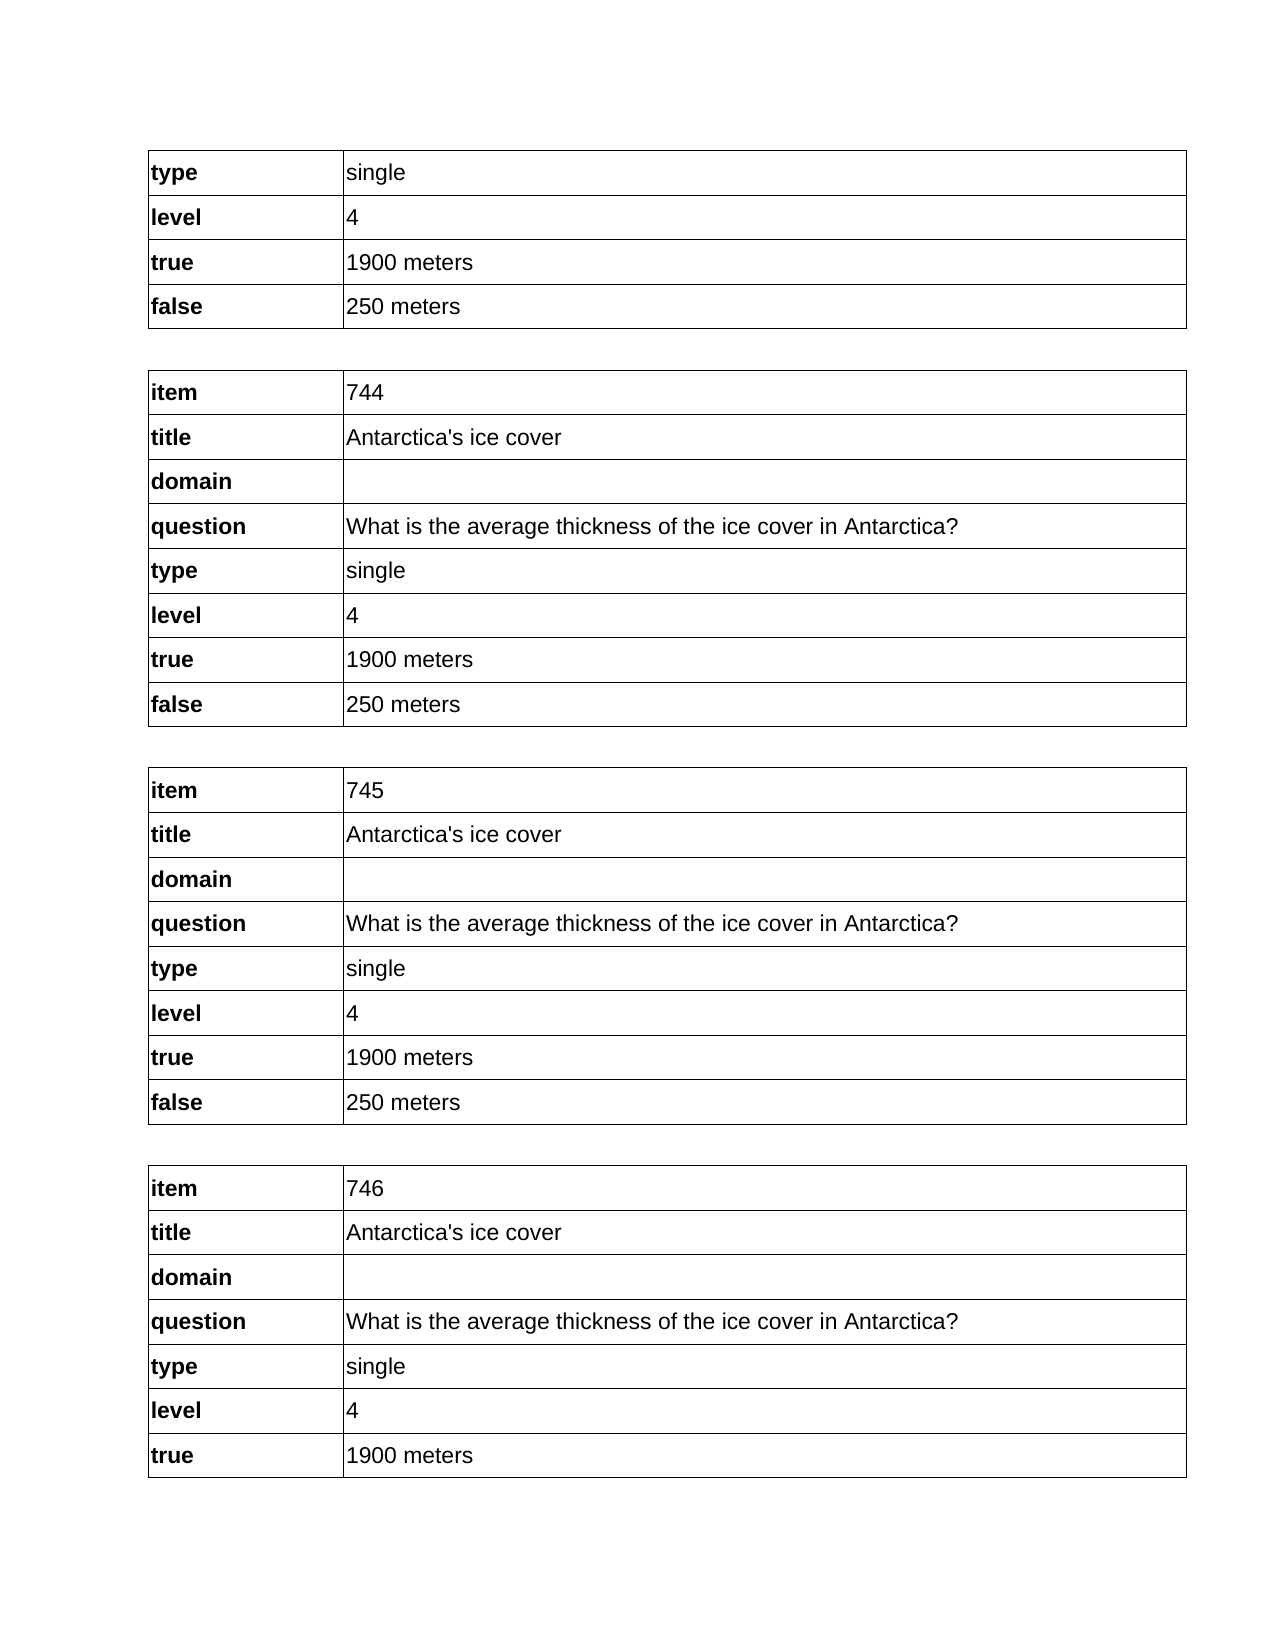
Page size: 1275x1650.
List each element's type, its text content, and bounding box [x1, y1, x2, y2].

table_header item [149, 768, 343, 812]
table_cell false [149, 285, 343, 328]
table_cell domain [149, 1255, 343, 1299]
table_cell level [149, 1389, 343, 1433]
table_cell What is the average thickness of the ice cover in Antarctica? [344, 504, 1186, 548]
table_cell 250 meters [344, 683, 1186, 726]
table_cell Antarctica's ice cover [344, 415, 1186, 459]
table_cell What is the average thickness of the ice cover in Antarctica? [344, 902, 1186, 946]
table_cell 1900 meters [344, 638, 1186, 682]
table_cell 4 [344, 594, 1186, 637]
table_cell [344, 460, 1186, 503]
table_cell question [149, 504, 343, 548]
table_cell level [149, 594, 343, 637]
table_header 745 [344, 768, 1186, 812]
table_cell type [149, 1345, 343, 1388]
table_cell question [149, 1300, 343, 1343]
table_cell false [149, 683, 343, 726]
table_cell Antarctica's ice cover [344, 1211, 1186, 1254]
table_cell type [149, 151, 343, 194]
table_cell single [344, 151, 1186, 194]
table_cell single [344, 947, 1186, 990]
table_cell question [149, 902, 343, 946]
table_cell 4 [344, 196, 1186, 239]
table_header 746 [344, 1166, 1186, 1210]
table_cell title [149, 415, 343, 459]
table_cell [344, 1255, 1186, 1299]
table_cell 4 [344, 991, 1186, 1035]
table_cell false [149, 1080, 343, 1124]
table_cell true [149, 638, 343, 682]
table_header item [149, 371, 343, 414]
table_cell true [149, 1434, 343, 1477]
table_cell single [344, 1345, 1186, 1388]
table_cell 1900 meters [344, 1434, 1186, 1477]
table_cell level [149, 991, 343, 1035]
table_cell 250 meters [344, 285, 1186, 328]
table_cell true [149, 1036, 343, 1079]
table_cell title [149, 1211, 343, 1254]
table_cell 1900 meters [344, 1036, 1186, 1079]
table_cell single [344, 549, 1186, 592]
table_cell title [149, 813, 343, 856]
table_header 744 [344, 371, 1186, 414]
table_header item [149, 1166, 343, 1210]
table_cell type [149, 947, 343, 990]
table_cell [344, 1300, 1186, 1343]
table_cell [344, 858, 1186, 901]
table_cell domain [149, 460, 343, 503]
table_cell type [149, 549, 343, 592]
table_cell level [149, 196, 343, 239]
table_cell 250 meters [344, 1080, 1186, 1124]
table_cell domain [149, 858, 343, 901]
table_cell Antarctica's ice cover [344, 813, 1186, 856]
table_cell true [149, 240, 343, 284]
table_cell 4 [344, 1389, 1186, 1433]
table_cell 1900 meters [344, 240, 1186, 284]
